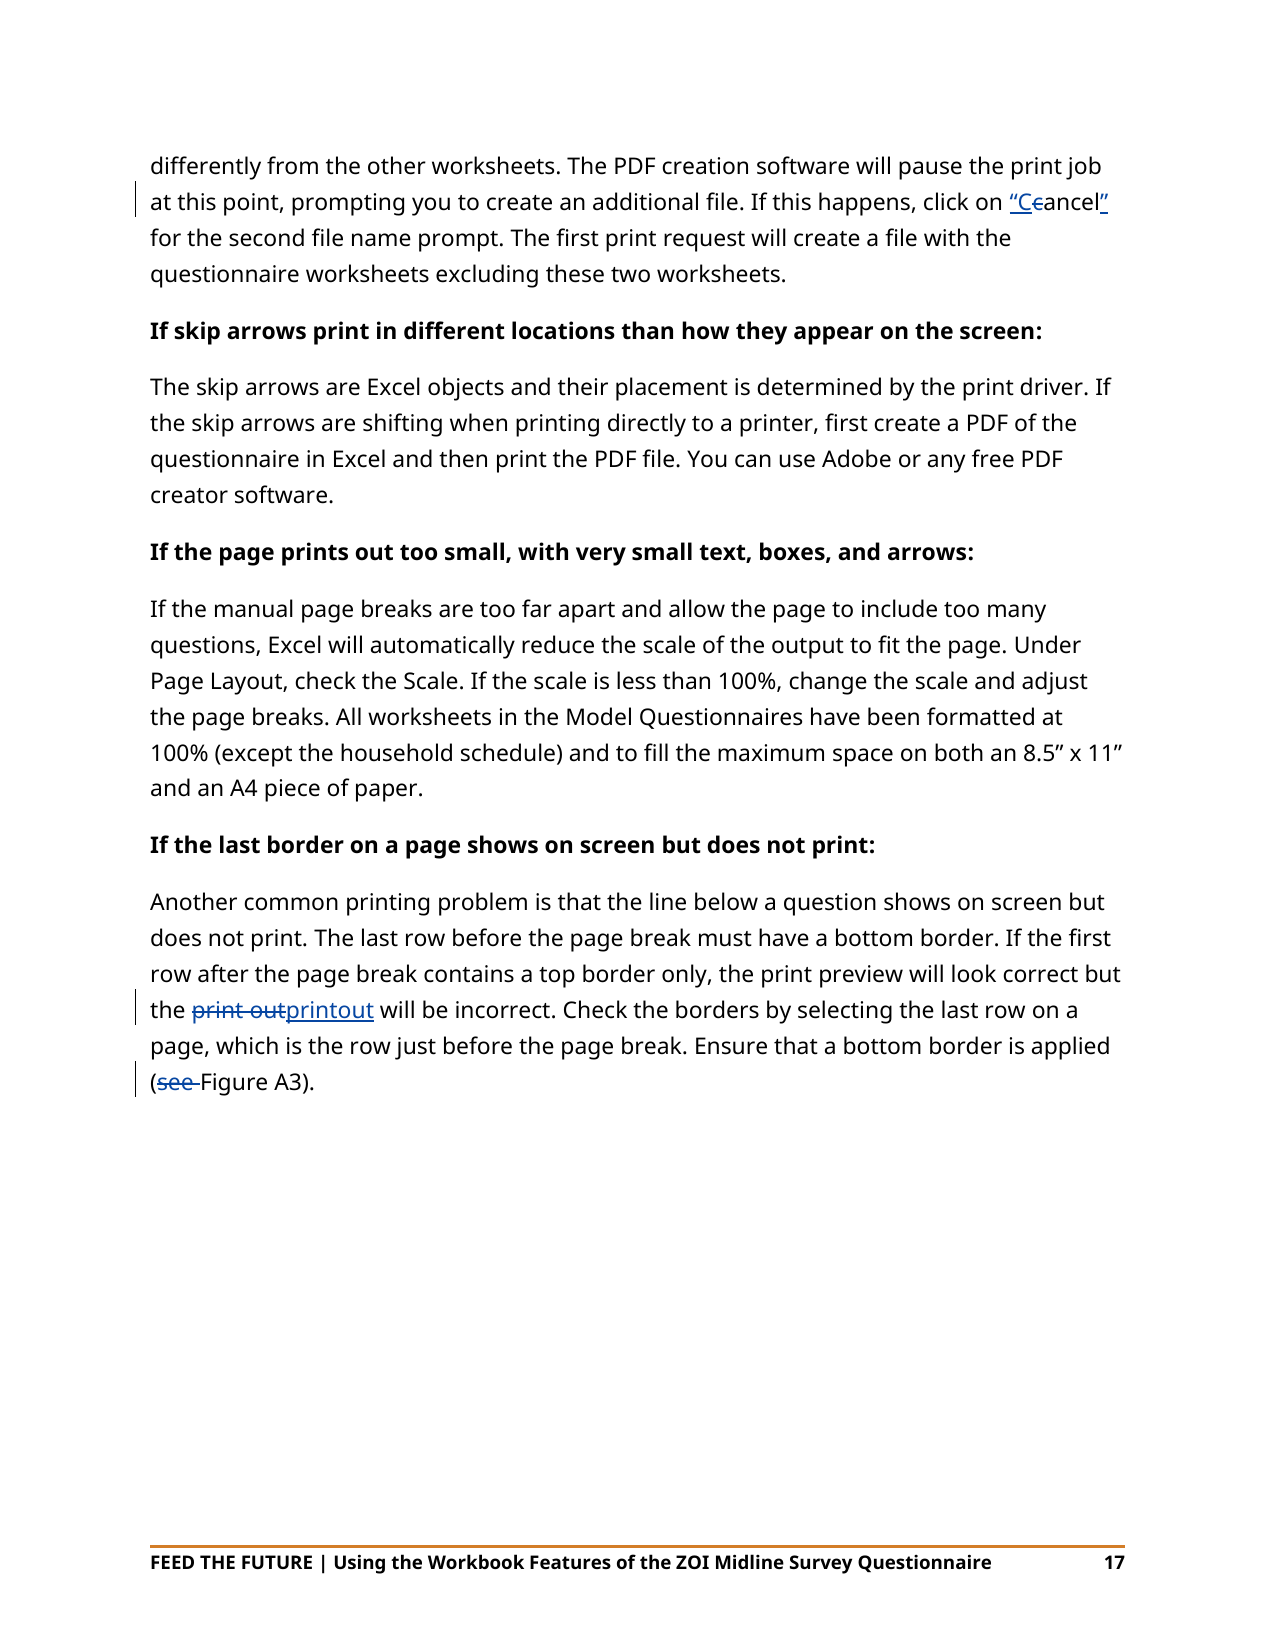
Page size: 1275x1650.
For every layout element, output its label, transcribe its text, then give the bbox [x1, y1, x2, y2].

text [150, 150, 1125, 289]
text If the manual page breaks are too far apart and allow the page to include too many questions, Excel will automatically reduce the scale of the output to fit the page. Under Page Layout, check the Scale. If the scale is less than 100%, change the scale and adjust the page breaks. All worksheets in the Model Questionnaires have been formatted at 100% (except the household schedule) and to fill the maximum space on both an 8.5” x 11” and an A4 piece of paper. [150, 593, 1125, 804]
text Another common printing problem is that the line below a question shows on screen but does not print. The last row before the page break must have a bottom border. If the first row after the page break contains a top border only, the print preview will look correct but the will be incorrect. Check the borders by selecting the last row on a page, which is the row just before the page break. Ensure that a bottom border is applied (Figure A3). [150, 886, 1125, 1097]
text If skip arrows print in different locations than how they appear on the screen: [150, 314, 1125, 346]
text If the page prints out too small, with very small text, boxes, and arrows: [150, 536, 1125, 567]
text The skip arrows are Excel objects and their placement is determined by the print driver. If the skip arrows are shifting when printing directly to a printer, first create a PDF of the questionnaire in Excel and then print the PDF file. You can use Adobe or any free PDF creator software. [150, 371, 1125, 510]
text If the last border on a page shows on screen but does not print: [150, 829, 1125, 860]
